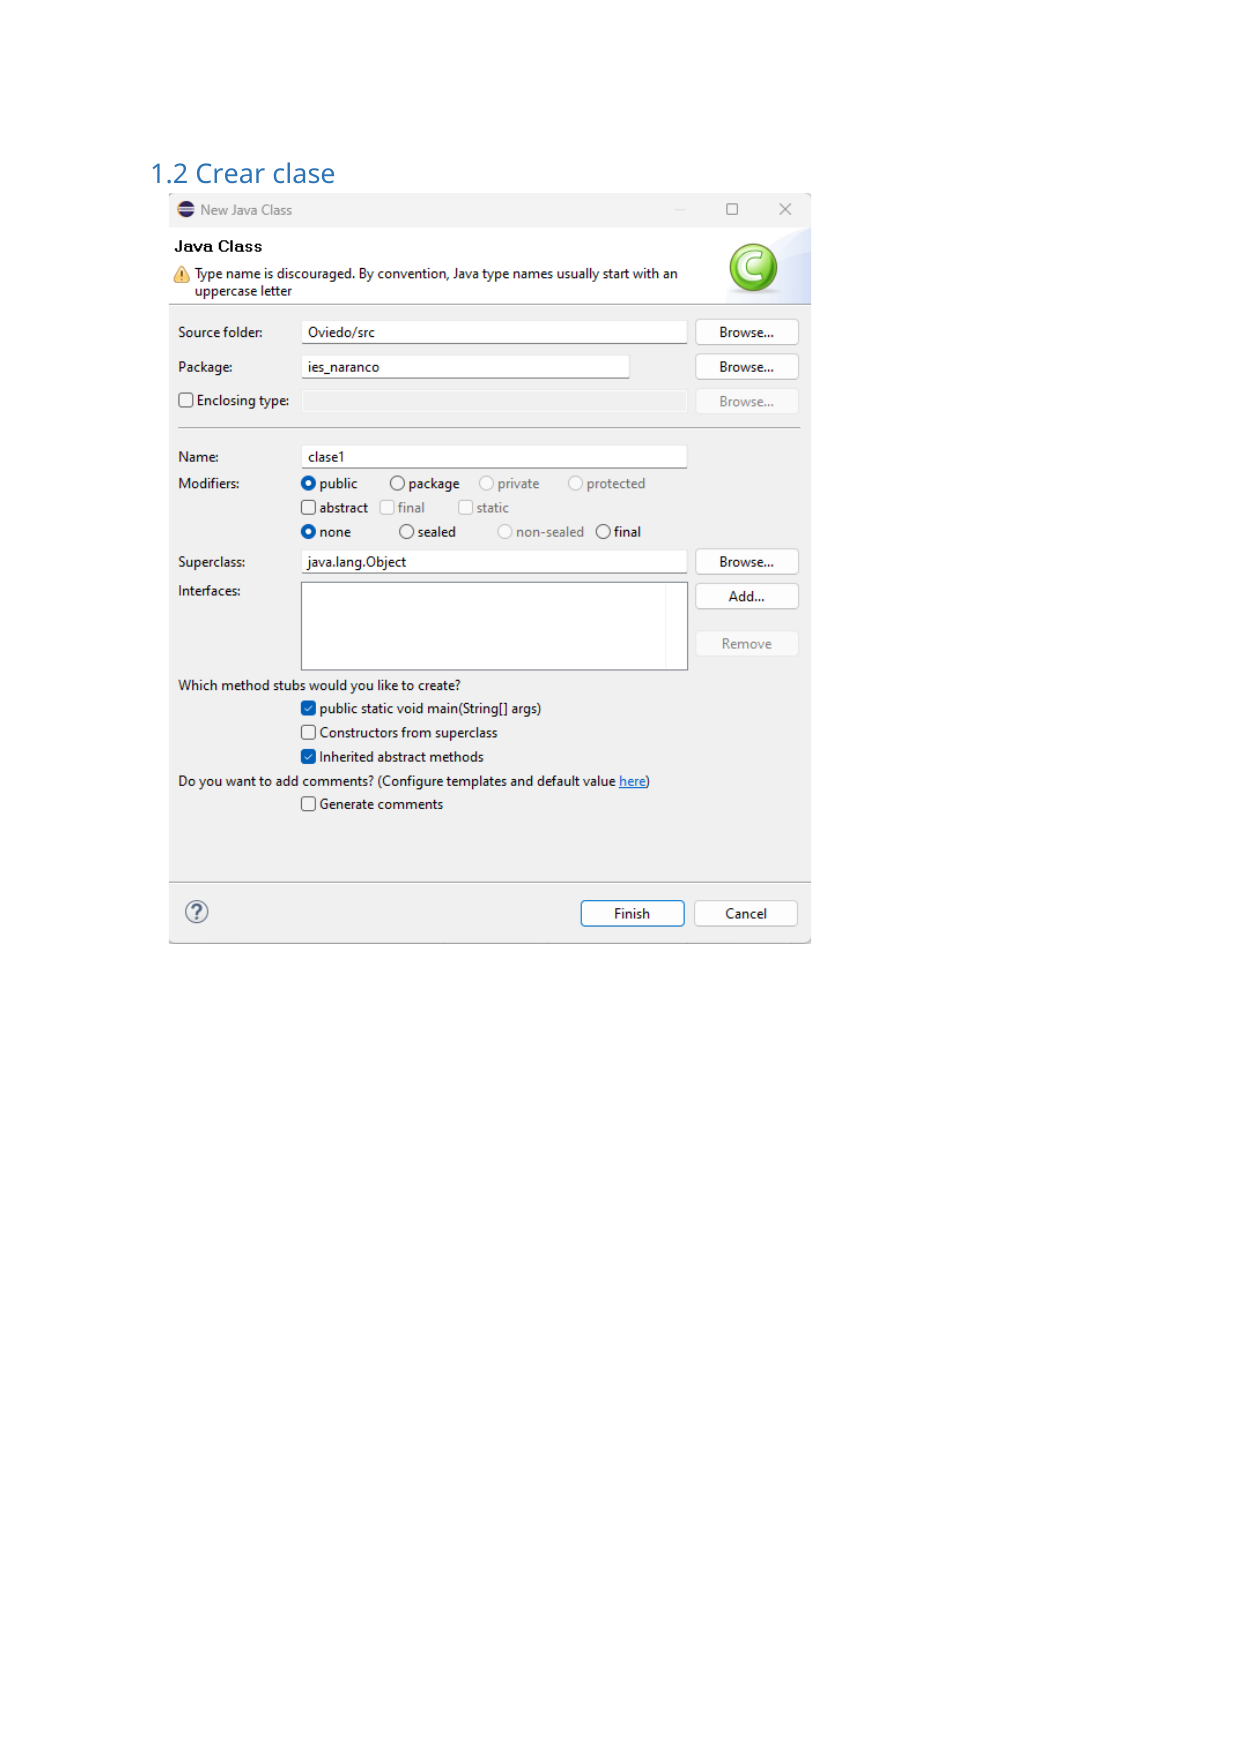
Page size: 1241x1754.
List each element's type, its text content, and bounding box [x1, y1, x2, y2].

subtitle 1.2 Crear clase [150, 154, 1090, 191]
